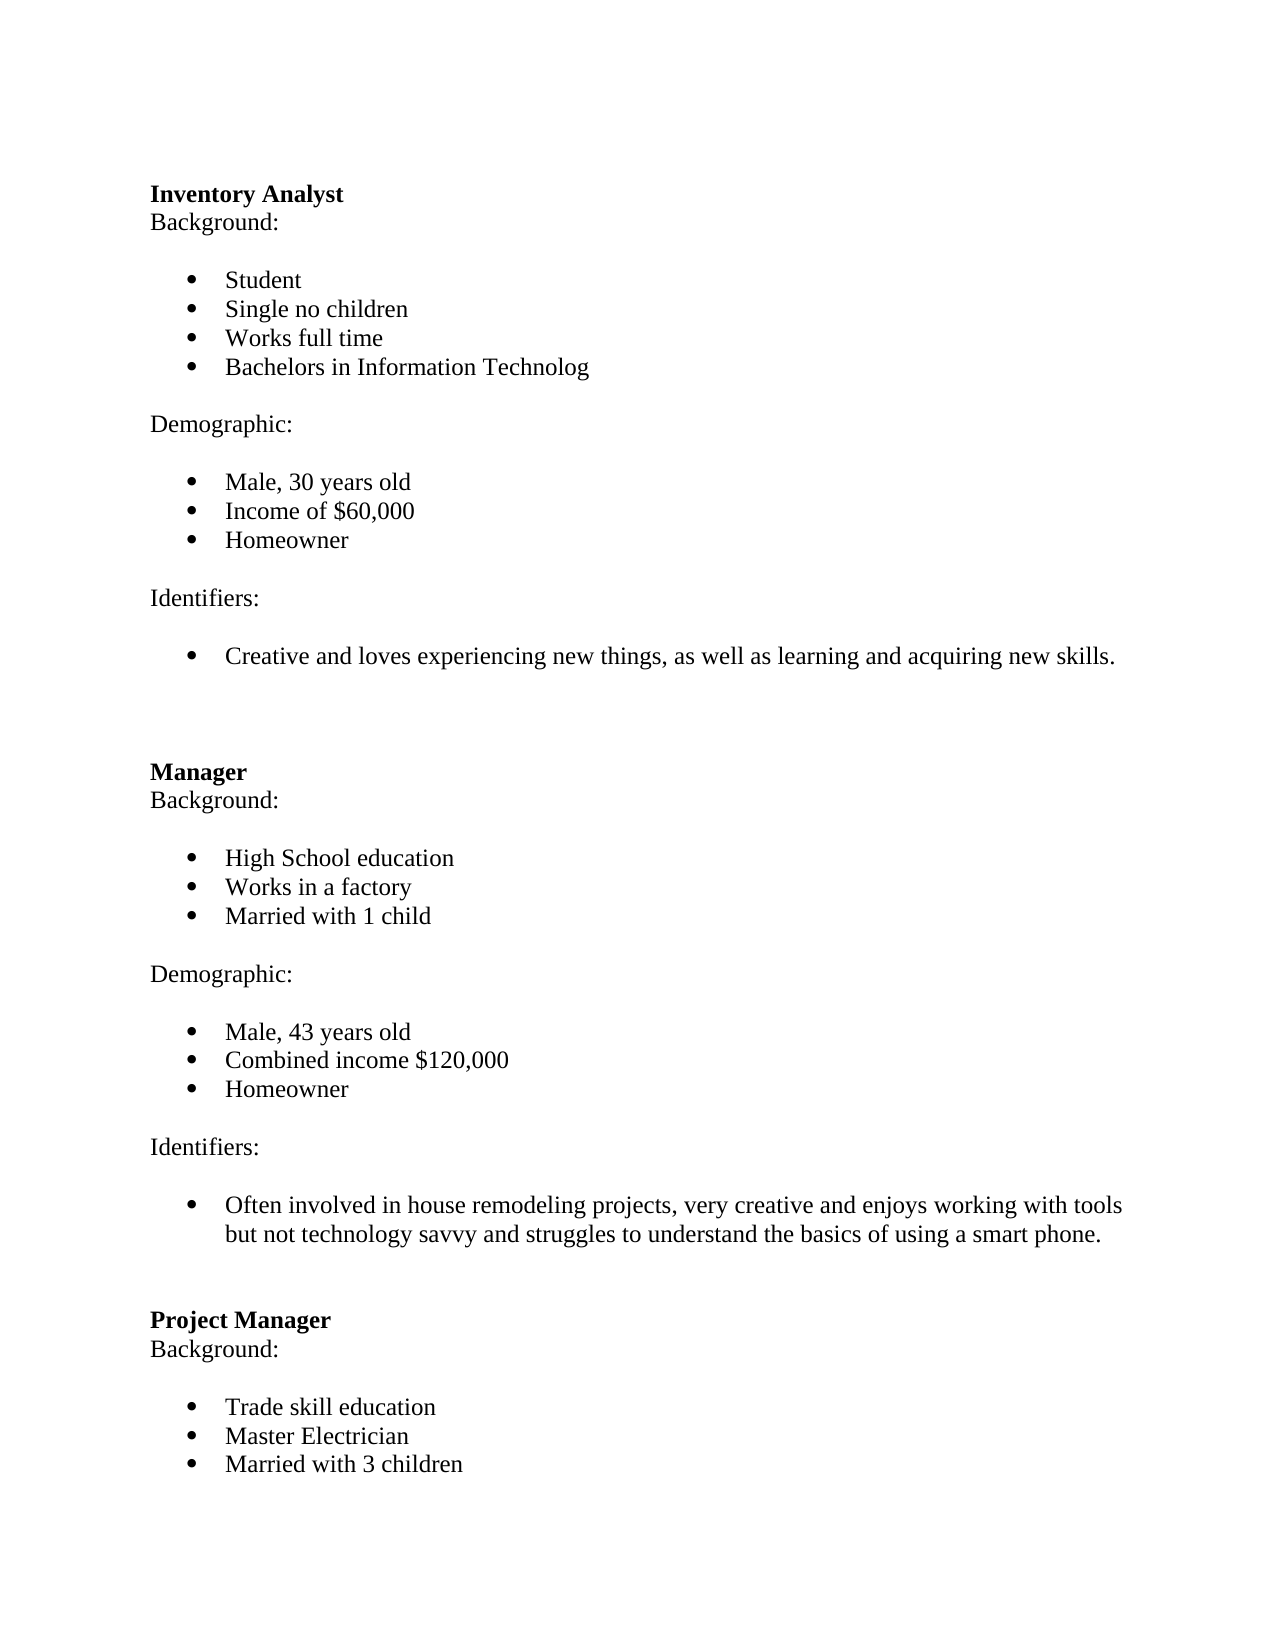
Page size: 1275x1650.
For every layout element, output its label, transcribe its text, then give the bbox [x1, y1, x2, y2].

list Single no children [187, 294, 1125, 323]
list Married with 1 child [187, 901, 1125, 929]
list Bachelors in Information Technolog [187, 352, 1125, 380]
list Homeowner [187, 525, 1125, 554]
list Married with 3 children [187, 1449, 1125, 1478]
list Student [187, 265, 1125, 294]
list Works full time [187, 323, 1125, 352]
list Male, 43 years old [187, 1017, 1125, 1045]
text Inventory Analyst [150, 179, 1125, 207]
list Male, 30 years old [187, 467, 1125, 496]
text Background: [150, 1334, 1125, 1363]
list Master Electrician [187, 1421, 1125, 1449]
list Often involved in house remodeling projects, very creative and enjoys working with tools but not technology savvy and struggles to understand the basics of using a smart phone. [187, 1190, 1125, 1247]
text Manager [150, 757, 1125, 785]
text Background: [150, 207, 1125, 236]
list Combined income $120,000 [187, 1045, 1125, 1074]
text Demographic: [150, 959, 1125, 987]
text Project Manager [150, 1305, 1125, 1334]
text Identifiers: [150, 583, 1125, 612]
list Creative and loves experiencing new things, as well as learning and acquiring new skills. [187, 641, 1125, 669]
list High School education [187, 843, 1125, 872]
list Income of $60,000 [187, 496, 1125, 525]
list Trade skill education [187, 1392, 1125, 1421]
text Identifiers: [150, 1132, 1125, 1161]
list Homeowner [187, 1074, 1125, 1103]
list Works in a factory [187, 872, 1125, 901]
text Demographic: [150, 409, 1125, 438]
text Background: [150, 785, 1125, 814]
